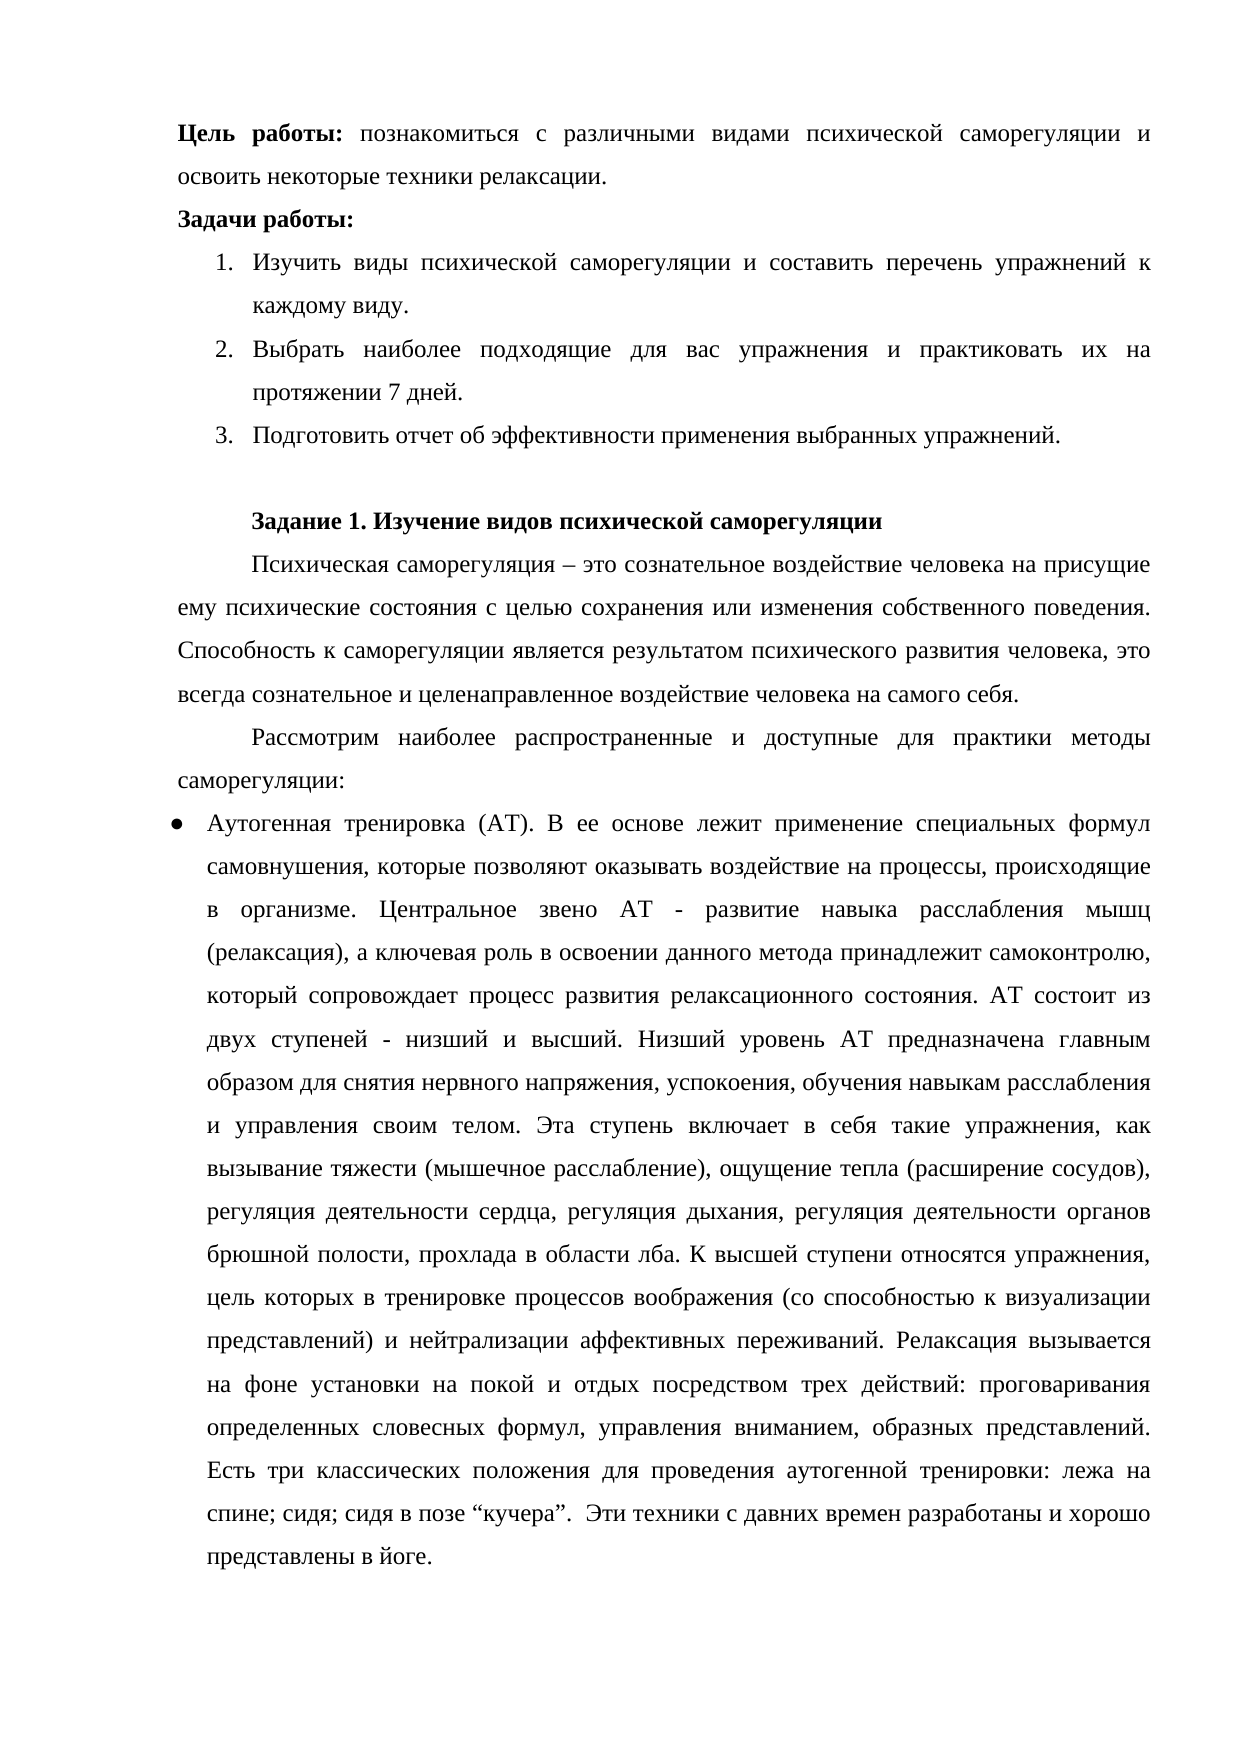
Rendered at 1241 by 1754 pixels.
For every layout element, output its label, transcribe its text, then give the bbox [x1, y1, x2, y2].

list Аутогенная тренировка (АТ). В ее основе лежит применение специальных формул самовнушения, которые позволяют оказывать воздействие на процессы, происходящие в организме. Центральное звено АТ - развитие навыка расслабления мышц (релаксация), а ключевая роль в освоении данного метода принадлежит самоконтролю, который сопровождает процесс развития релаксационного состояния. АТ состоит из двух ступеней - низший и высший. Низший уровень АТ предназначена главным образом для снятия нервного напряжения, успокоения, обучения навыкам расслабления и управления своим телом. Эта ступень включает в себя такие упражнения, как вызывание тяжести (мышечное расслабление), ощущение тепла (расширение сосудов), регуляция деятельности сердца, регуляция дыхания, регуляция деятельности органов брюшной полости, прохлада в области лба. К высшей ступени относятся упражнения, цель которых в тренировке процессов воображения (со способностью к визуализации представлений) и нейтрализации аффективных переживаний. Релаксация вызывается на фоне установки на покой и отдых посредством трех действий: проговаривания определенных словесных формул, управления вниманием, образных представлений. Есть три классических положения для проведения аутогенной тренировки: лежа на спине; сидя; сидя в позе “кучера”. Эти техники с давних времен разработаны и хорошо представлены в йоге. [169, 808, 1152, 1570]
text Психическая саморегуляция – это сознательное воздействие человека на присущие ему психические состояния с целью сохранения или изменения собственного поведения. Способность к саморегуляции является результатом психического развития человека, это всегда сознательное и целенаправленное воздействие человека на самого себя. [177, 549, 1152, 707]
list Выбрать наиболее подходящие для вас упражнения и практиковать их на протяжении 7 дней. [215, 334, 1152, 406]
list Подготовить отчет об эффективности применения выбранных упражнений. [215, 420, 1152, 449]
list Изучить виды психической саморегуляции и составить перечень упражнений к каждому виду. [215, 247, 1152, 319]
text Рассмотрим наиболее распространенные и доступные для практики методы саморегуляции: [177, 722, 1152, 794]
text Цель работы: познакомиться с различными видами психической саморегуляции и освоить некоторые техники релаксации. [177, 118, 1152, 190]
text Задание 1. Изучение видов психической саморегуляции [177, 506, 1152, 535]
text Задачи работы: [177, 204, 1152, 233]
